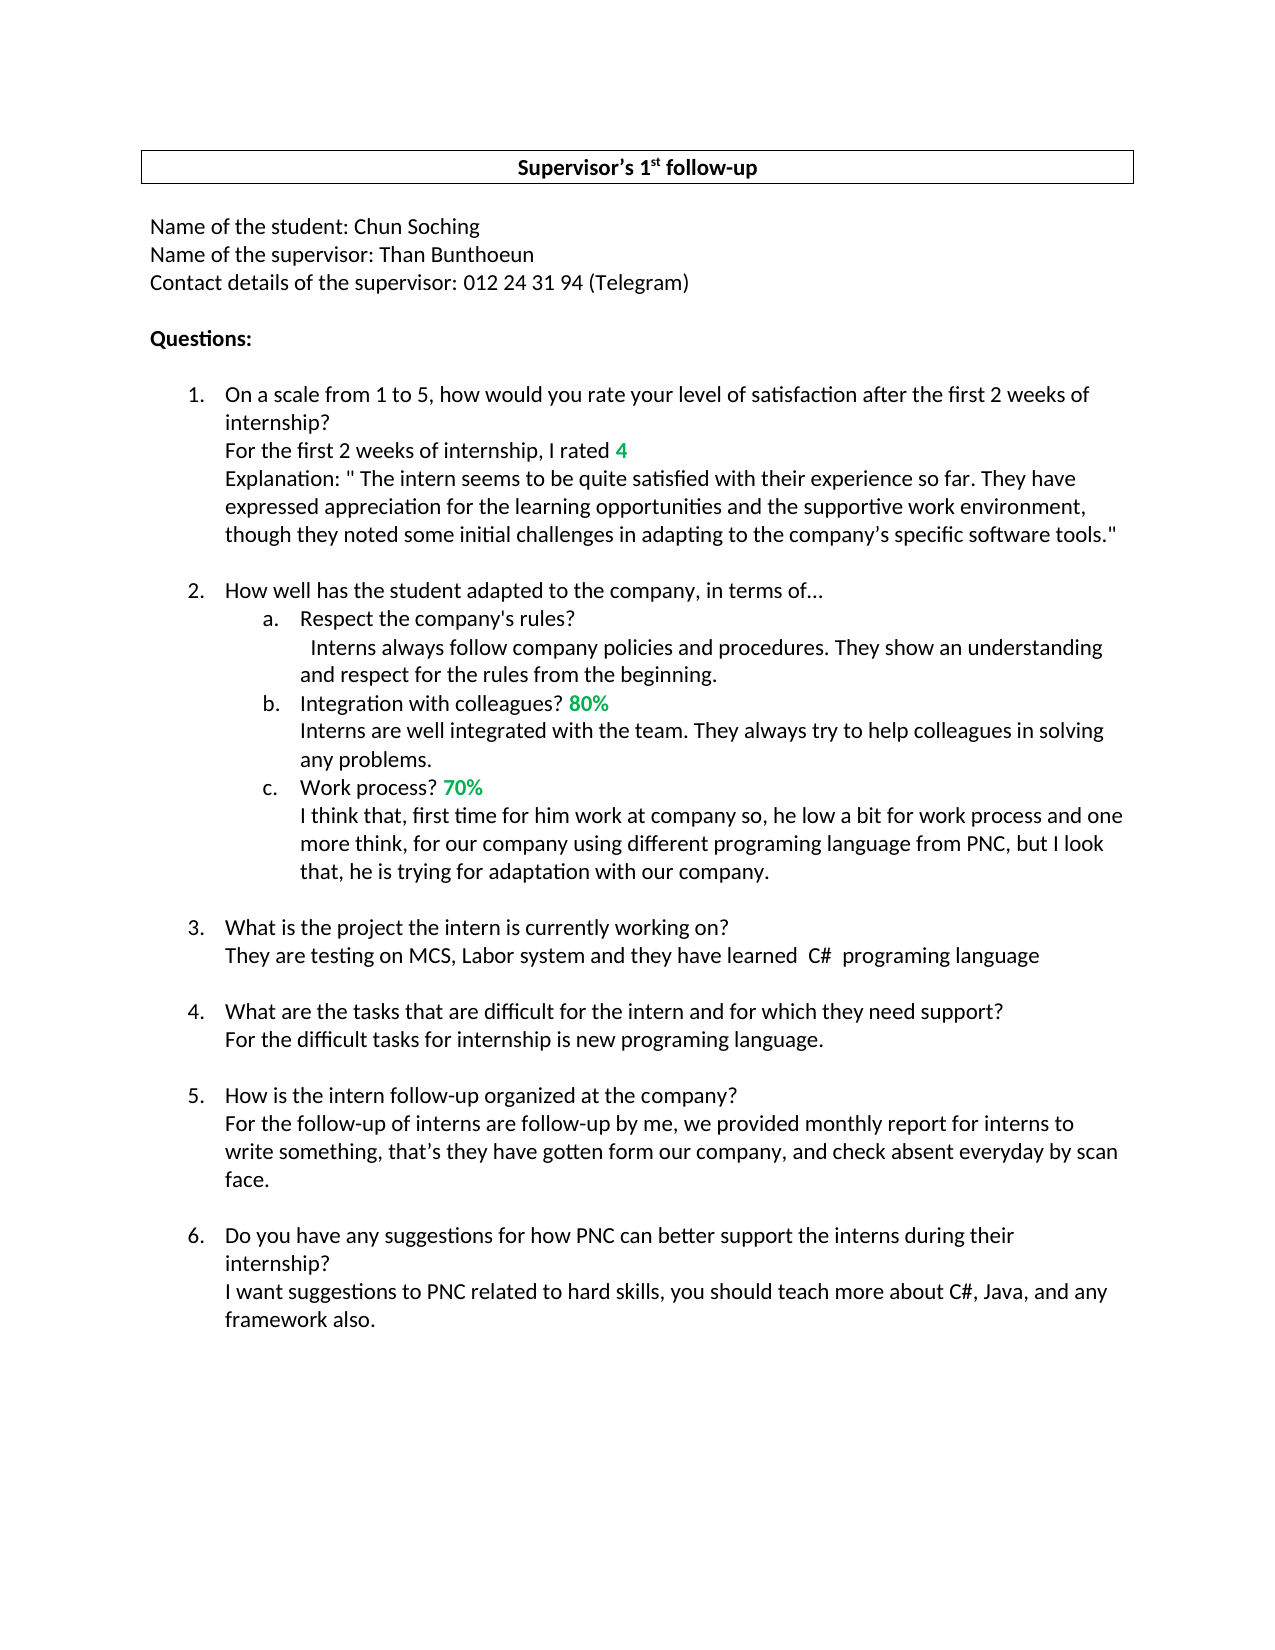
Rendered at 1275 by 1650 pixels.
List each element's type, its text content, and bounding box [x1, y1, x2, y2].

text Questions: [150, 324, 1125, 352]
list What are the tasks that are difficult for the intern and for which they need support? [187, 997, 1125, 1025]
list How is the intern follow-up organized at the company? [187, 1081, 1125, 1109]
text For the first 2 weeks of internship, I rated 4 [225, 436, 1125, 464]
list Integration with colleagues? 80% [262, 689, 1125, 717]
text I think that, first time for him work at company so, he low a bit for work process and one more think, for our company using different programing language from PNC, but I look that, he is trying for adaptation with our company. [300, 801, 1125, 885]
list Do you have any suggestions for how PNC can better support the interns during their internship? [187, 1221, 1125, 1277]
text Interns are well integrated with the team. They always try to help colleagues in solving any problems. [300, 717, 1125, 773]
text Name of the supervisor: Than Bunthoeun [150, 240, 1125, 268]
text Explanation: " The intern seems to be quite satisfied with their experience so far. They have expressed appreciation for the learning opportunities and the supportive work environment, though they noted some initial challenges in adapting to the company’s specific software tools." [225, 464, 1125, 548]
text Supervisor’s 1st follow-up [142, 151, 1133, 183]
list Respect the company's rules? [262, 604, 1125, 633]
list What is the project the intern is currently working on? [187, 913, 1125, 941]
list On a scale from 1 to 5, how would you rate your level of satisfaction after the first 2 weeks of internship? [187, 380, 1125, 436]
text Contact details of the supervisor: 012 24 31 94 (Telegram) [150, 268, 1125, 296]
text For the follow-up of interns are follow-up by me, we provided monthly report for interns to write something, that’s they have gotten form our company, and check absent everyday by scan face. [225, 1109, 1125, 1193]
text Interns always follow company policies and procedures. They show an understanding and respect for the rules from the beginning. [300, 633, 1125, 689]
text I want suggestions to PNC related to hard skills, you should teach more about C#, Java, and any framework also. [225, 1277, 1125, 1333]
text For the difficult tasks for internship is new programing language. [225, 1025, 1125, 1053]
list How well has the student adapted to the company, in terms of… [187, 577, 1125, 604]
text Name of the student: Chun Soching [150, 212, 1125, 240]
list Work process? 70% [262, 773, 1125, 801]
text They are testing on MCS, Labor system and they have learned C# programing language [225, 941, 1125, 969]
